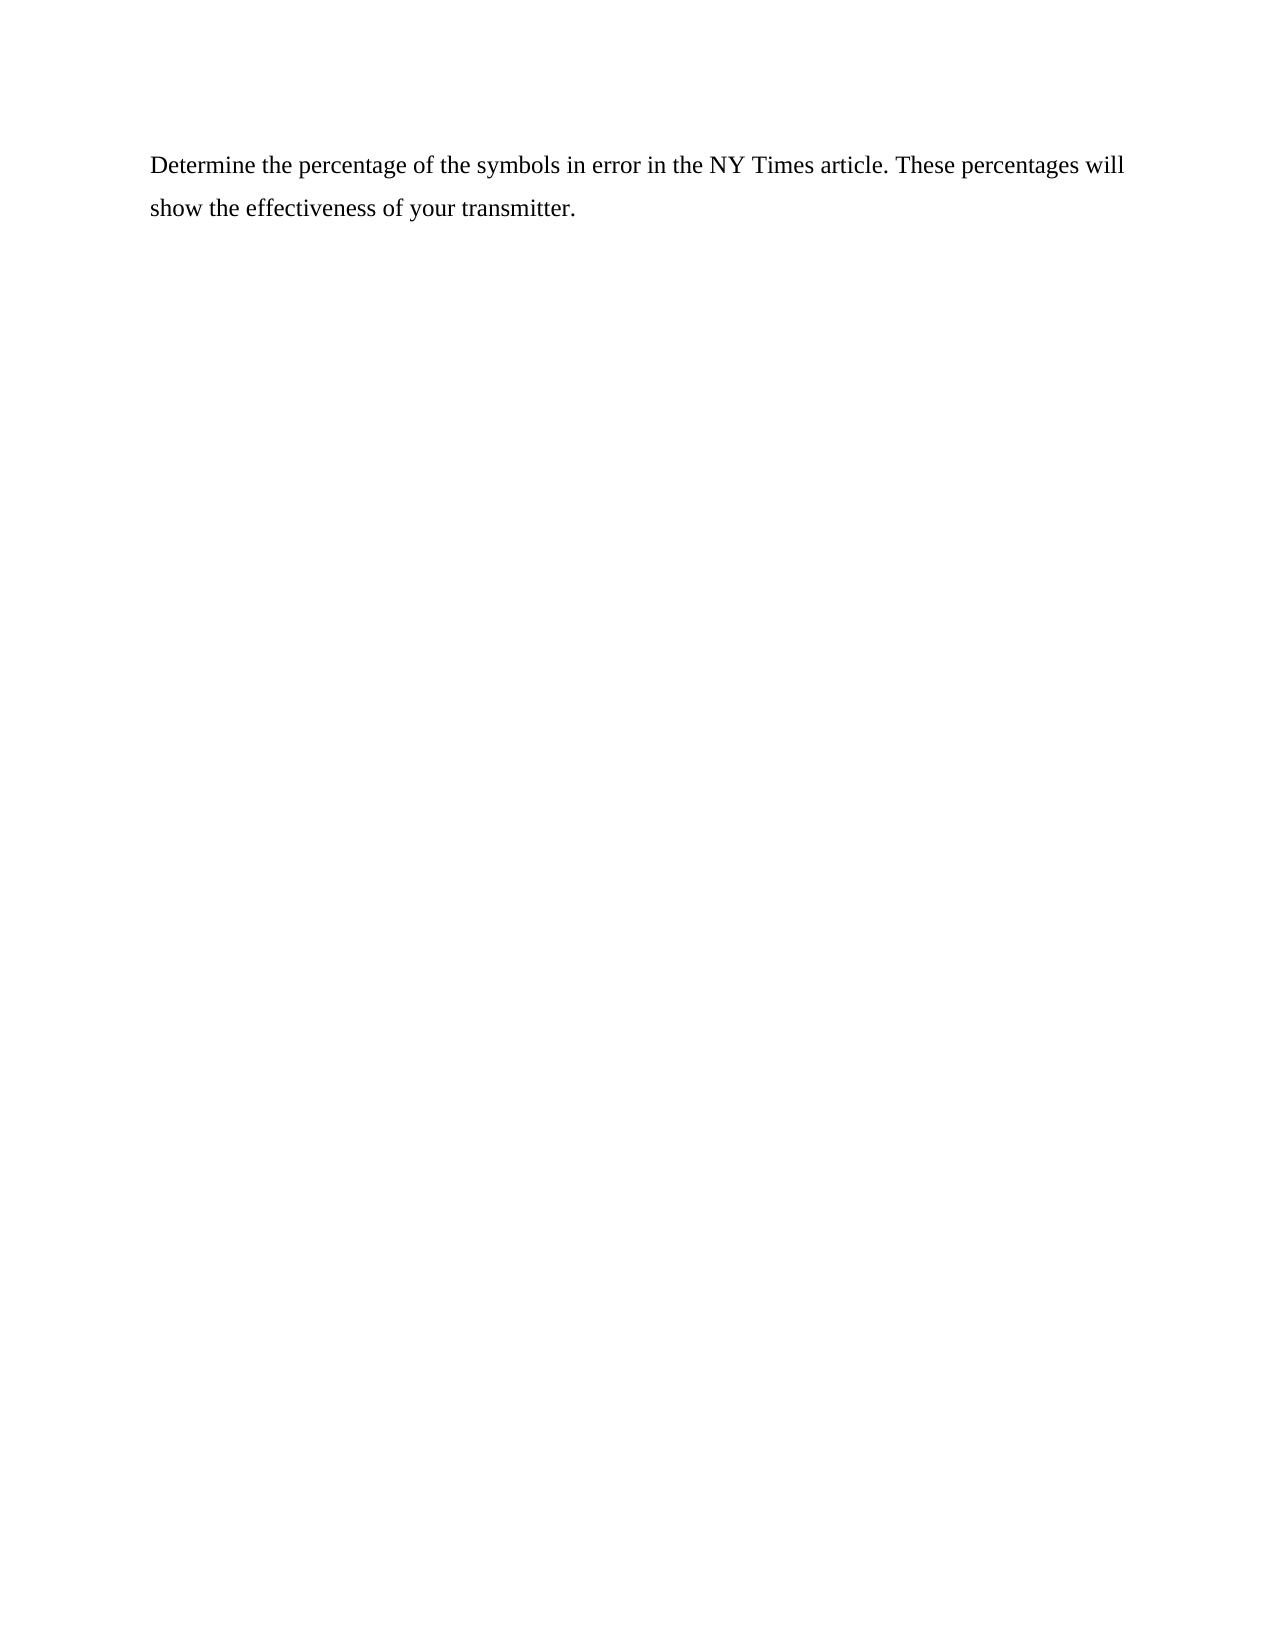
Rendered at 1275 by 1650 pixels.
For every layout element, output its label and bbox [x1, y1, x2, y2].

text [150, 150, 1125, 222]
